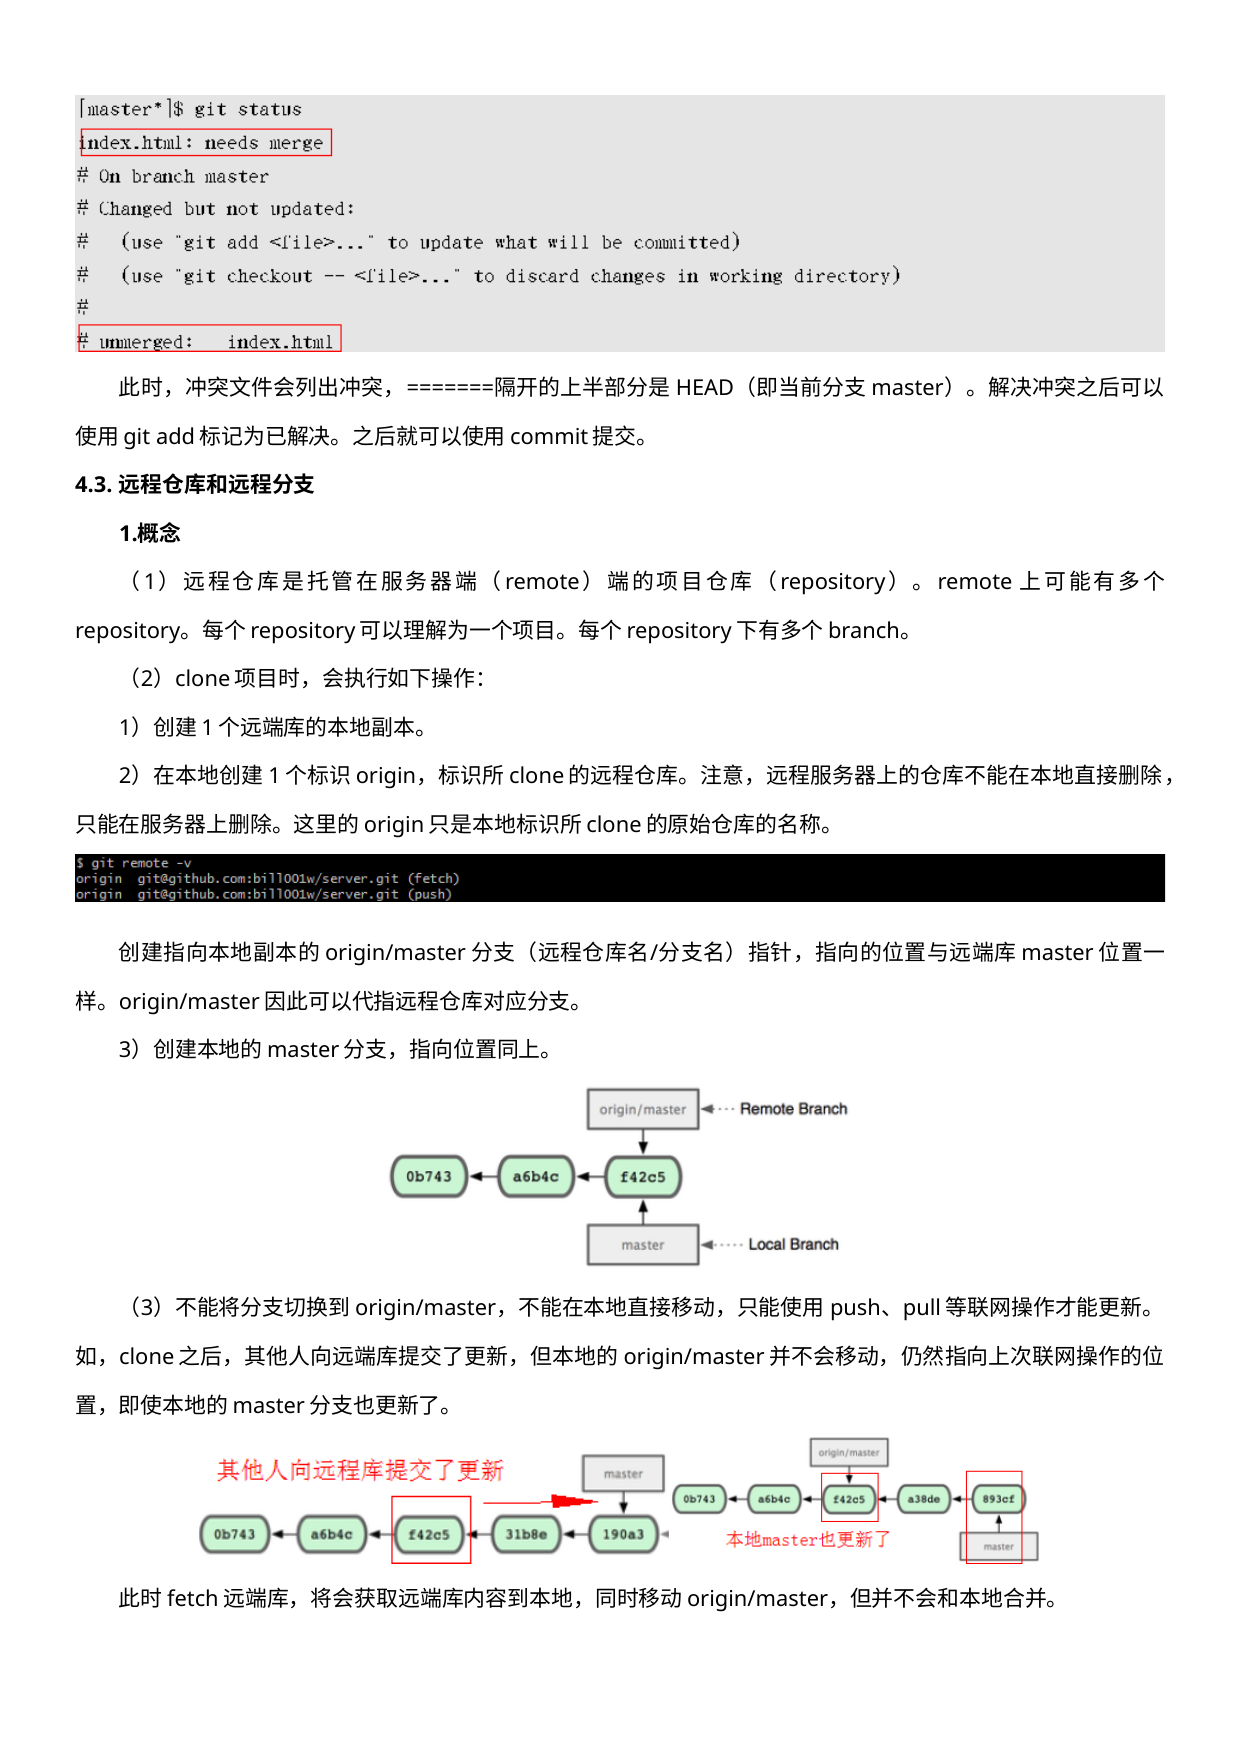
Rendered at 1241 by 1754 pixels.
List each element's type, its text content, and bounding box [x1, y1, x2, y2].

picture [198, 1437, 1042, 1564]
text 创建指向本地副本的origin/master分支（远程仓库名/分支名）指针，指向的位置与远端库master位置一样。origin/master因此可以代指远程仓库对应分支。 [75, 934, 1165, 1016]
text （2）clone项目时，会执行如下操作： [75, 661, 1165, 693]
picture [75, 95, 1166, 352]
text 2）在本地创建1个标识origin，标识所clone的远程仓库。注意，远程服务器上的仓库不能在本地直接删除，只能在服务器上删除。这里的origin只是本地标识所clone的原始仓库的名称。 [75, 758, 1165, 839]
picture [383, 1080, 857, 1271]
text （3）不能将分支切换到origin/master，不能在本地直接移动，只能使用push、pull等联网操作才能更新。如，clone之后，其他人向远端库提交了更新，但本地的origin/master并不会移动，仍然指向上次联网操作的位置，即使本地的master分支也更新了。 [75, 1290, 1165, 1420]
text 此时，冲突文件会列出冲突，=======隔开的上半部分是HEAD（即当前分支master）。解决冲突之后可以使用git add标记为已解决。之后就可以使用commit提交。 [75, 370, 1165, 451]
text （1）远程仓库是托管在服务器端（remote）端的项目仓库（repository）。remote上可能有多个repository。每个repository可以理解为一个项目。每个repository下有多个branch。 [75, 564, 1165, 645]
picture [75, 854, 1166, 902]
text 远程仓库和远程分支 [75, 467, 1165, 500]
text 3）创建本地的master分支，指向位置同上。 [75, 1032, 1165, 1064]
text 此时fetch远端库，将会获取远端库内容到本地，同时移动origin/master，但并不会和本地合并。 [75, 1581, 1165, 1613]
text 1）创建1个远端库的本地副本。 [75, 709, 1165, 742]
text 1.概念 [75, 516, 1165, 548]
